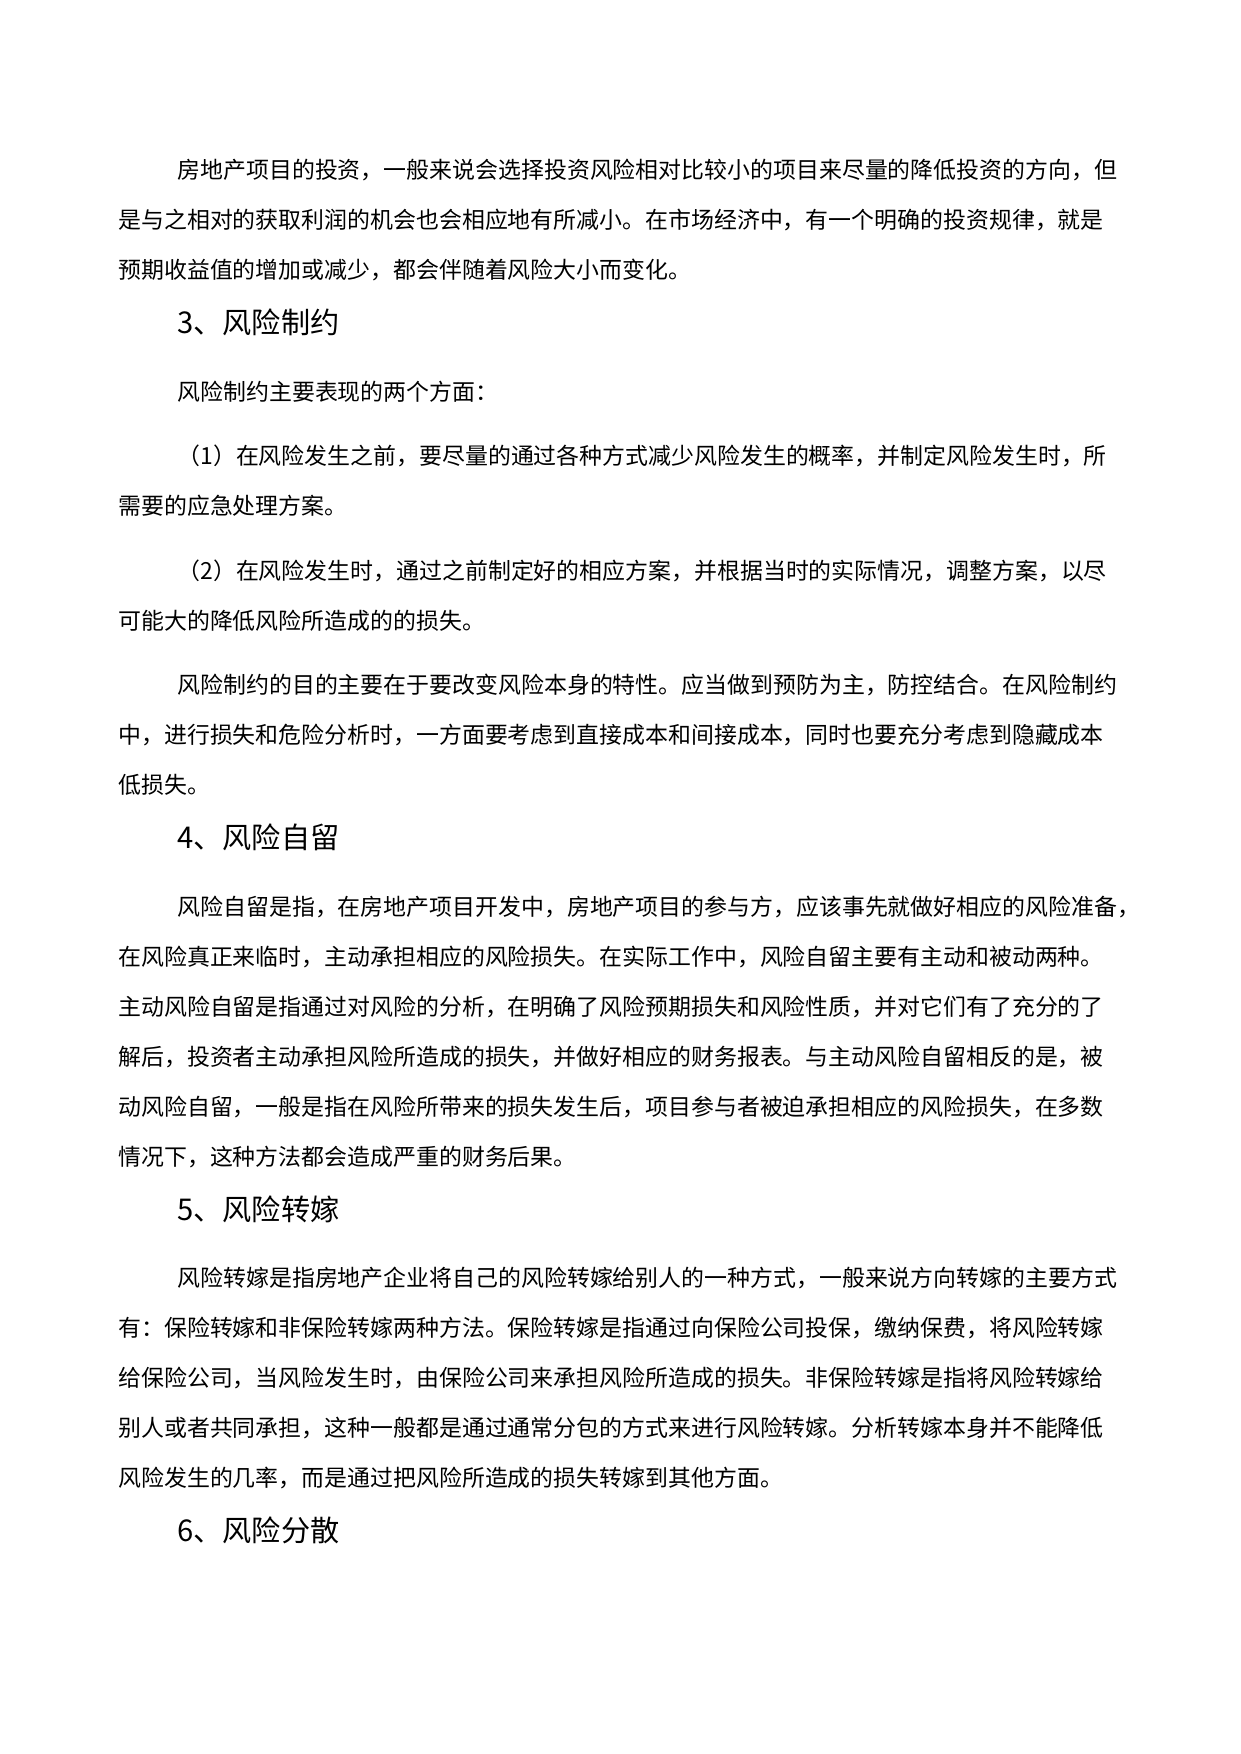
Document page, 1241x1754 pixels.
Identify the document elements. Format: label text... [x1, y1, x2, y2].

text （2）在风险发生时，通过之前制定好的相应方案，并根据当时的实际情况，调整方案，以尽可能大的降低风险所造成的的损失。 [118, 536, 1122, 636]
text 风险自留是指，在房地产项目开发中，房地产项目的参与方，应该事先就做好相应的风险准备，在风险真正来临时，主动承担相应的风险损失。在实际工作中，风险自留主要有主动和被动两种。主动风险自留是指通过对风险的分析，在明确了风险预期损失和风险性质，并对它们有了充分的了解后，投资者主动承担风险所造成的损失，并做好相应的财务报表。与主动风险自留相反的是，被动风险自留，一般是指在风险所带来的损失发生后，项目参与者被迫承担相应的风险损失，在多数情况下，这种方法都会造成严重的财务后果。 [118, 872, 1122, 1172]
text 6、风险分散 [118, 1508, 1122, 1550]
text 风险转嫁是指房地产企业将自己的风险转嫁给别人的一种方式，一般来说方向转嫁的主要方式有：保险转嫁和非保险转嫁两种方法。保险转嫁是指通过向保险公司投保，缴纳保费，将风险转嫁给保险公司，当风险发生时，由保险公司来承担风险所造成的损失。非保险转嫁是指将风险转嫁给别人或者共同承担，这种一般都是通过通常分包的方式来进行风险转嫁。分析转嫁本身并不能降低风险发生的几率，而是通过把风险所造成的损失转嫁到其他方面。 [118, 1243, 1122, 1493]
text 风险制约的目的主要在于要改变风险本身的特性。应当做到预防为主，防控结合。在风险制约中，进行损失和危险分析时，一方面要考虑到直接成本和间接成本，同时也要充分考虑到隐藏成本低损失。 [118, 650, 1122, 800]
text 4、风险自留 [118, 815, 1122, 857]
text （1）在风险发生之前，要尽量的通过各种方式减少风险发生的概率，并制定风险发生时，所需要的应急处理方案。 [118, 421, 1122, 521]
text 风险制约主要表现的两个方面： [118, 357, 1122, 407]
text 5、风险转嫁 [118, 1186, 1122, 1229]
text 3、风险制约 [118, 300, 1122, 342]
text 房地产项目的投资，一般来说会选择投资风险相对比较小的项目来尽量的降低投资的方向，但是与之相对的获取利润的机会也会相应地有所减小。在市场经济中，有一个明确的投资规律，就是预期收益值的增加或减少，都会伴随着风险大小而变化。 [118, 135, 1122, 285]
